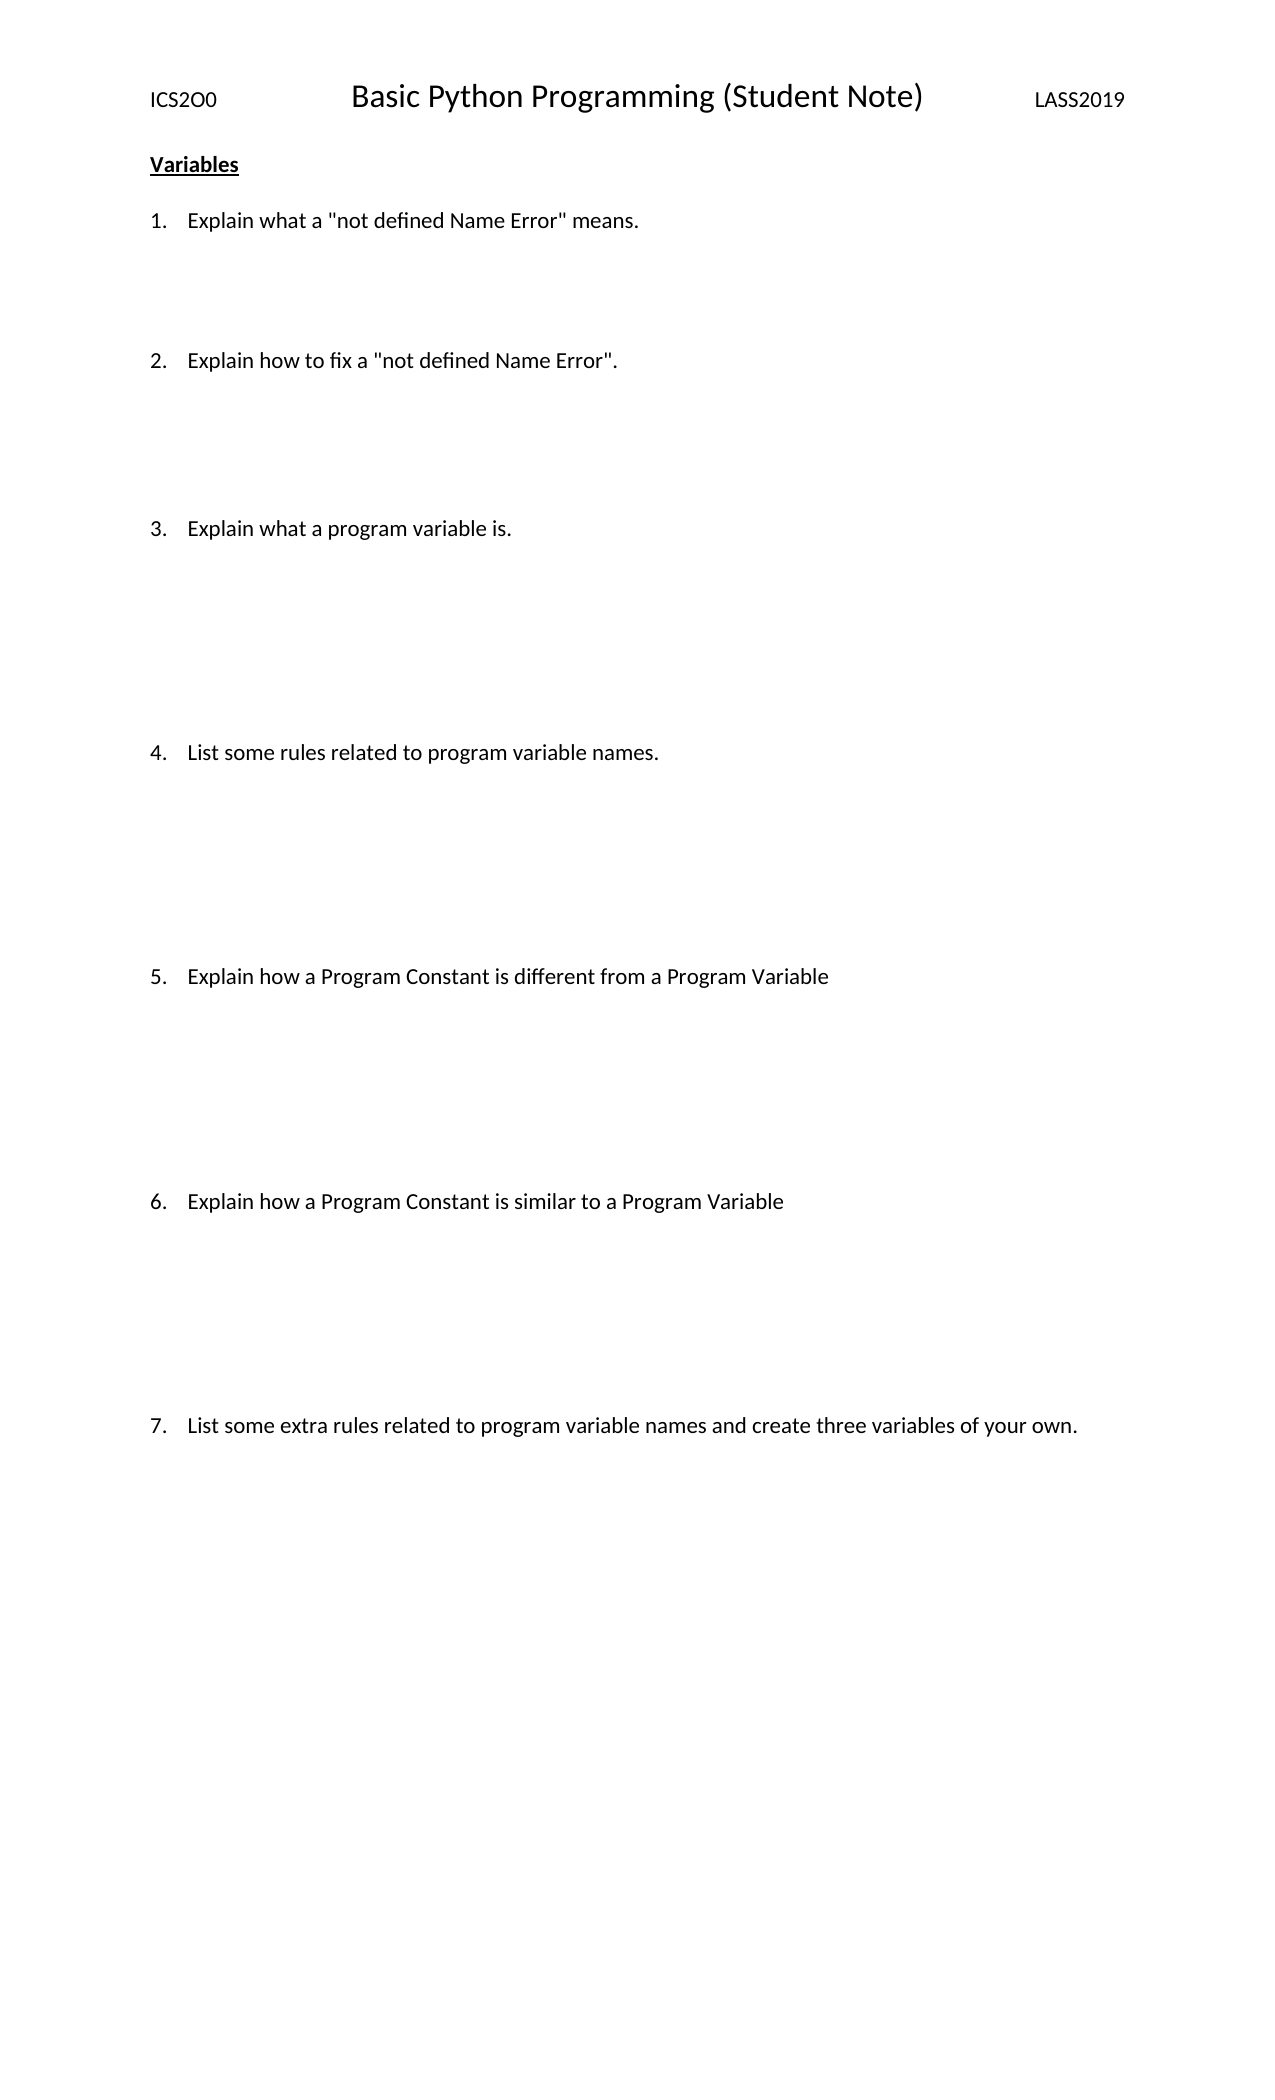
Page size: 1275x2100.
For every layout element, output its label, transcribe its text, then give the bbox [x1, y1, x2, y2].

list Explain what a "not defined Name Error" means. [150, 206, 1125, 234]
list Explain what a program variable is. [150, 514, 1125, 542]
list Explain how a Program Constant is similar to a Program Variable [150, 1187, 1125, 1215]
list Explain how to fix a "not defined Name Error". [150, 346, 1125, 374]
text Variables [150, 150, 1125, 178]
list Explain how a Program Constant is different from a Program Variable [150, 963, 1125, 991]
list List some extra rules related to program variable names and create three variables of your own. [150, 1411, 1125, 1439]
list List some rules related to program variable names. [150, 738, 1125, 766]
